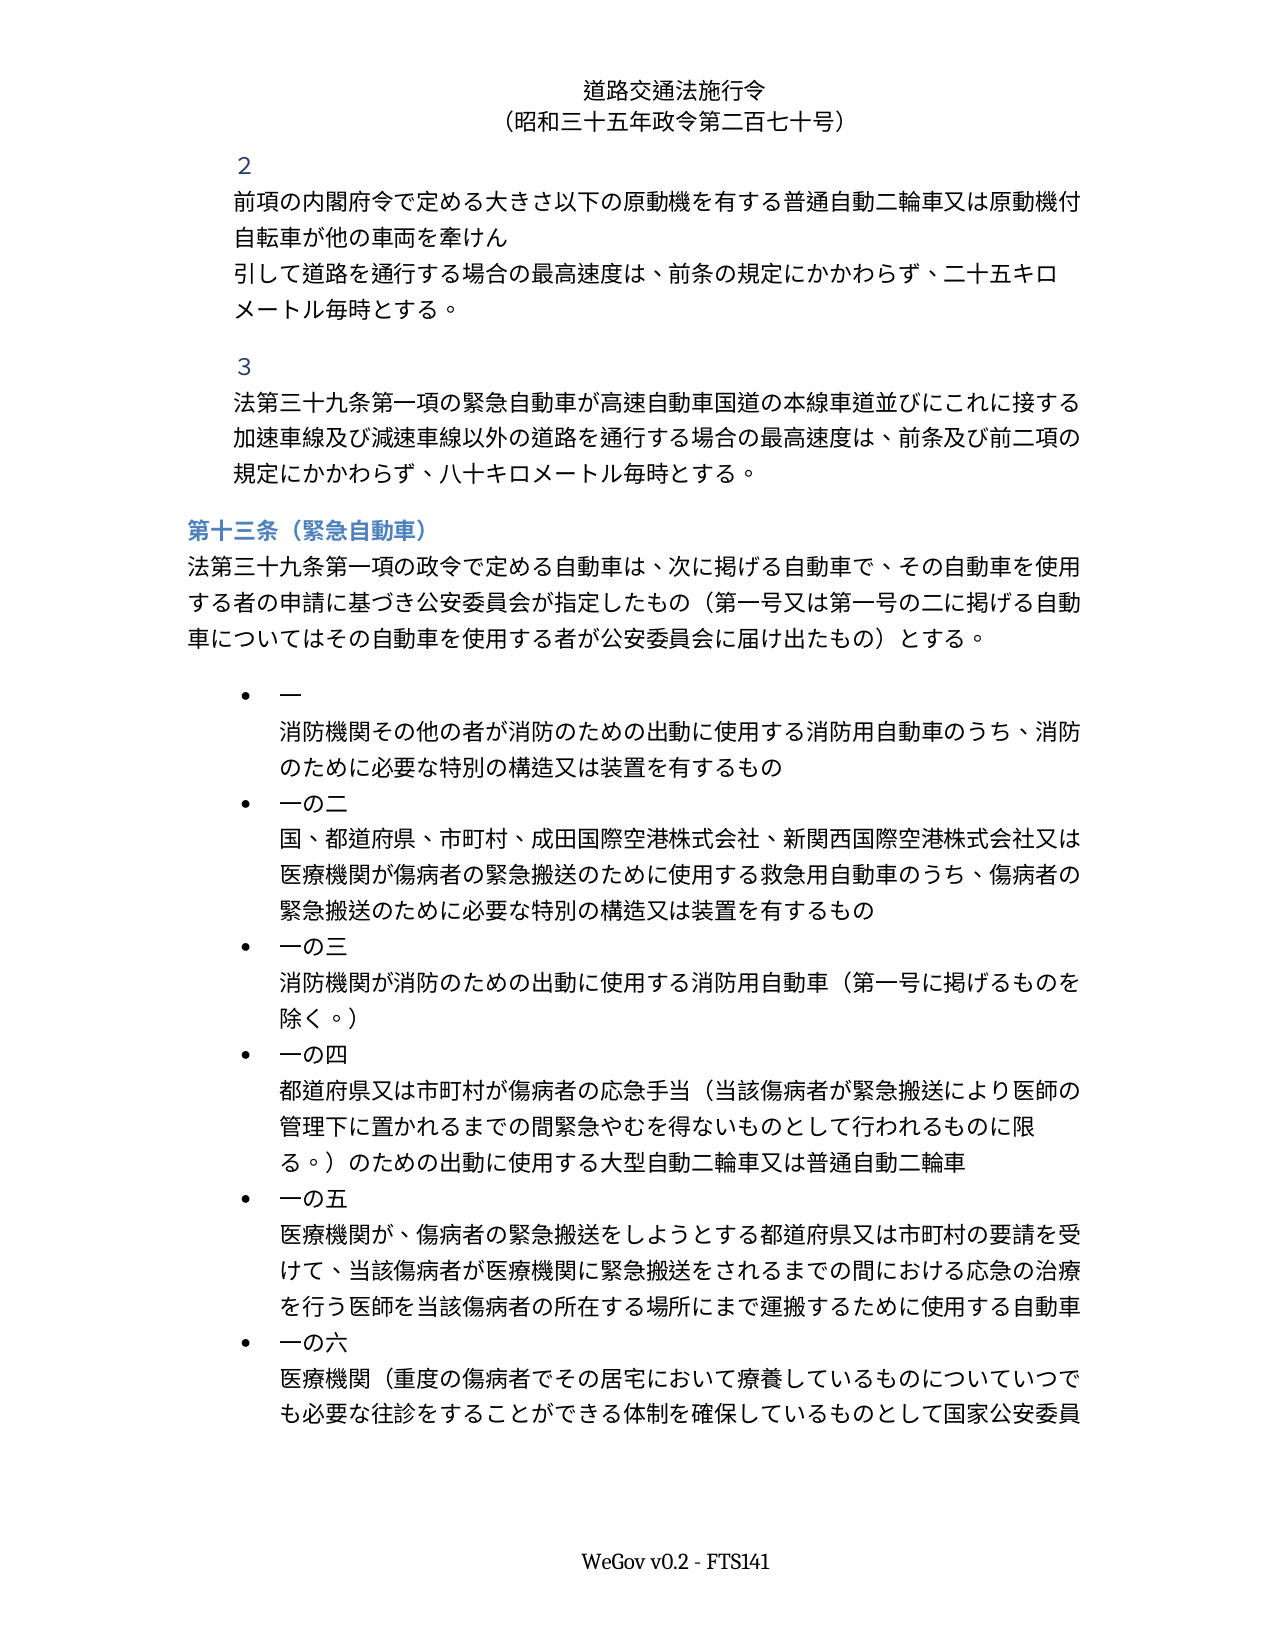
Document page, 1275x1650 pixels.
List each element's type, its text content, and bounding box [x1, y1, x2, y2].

subtitle 第十三条（緊急自動車） [187, 515, 1087, 546]
subtitle ３ [233, 351, 1087, 382]
list 一の三 消防機関が消防のための出動に使用する消防用自動車（第一号に掲げるものを除く。） [242, 931, 1087, 1034]
list 一の六 医療機関（重度の傷病者でその居宅において療養しているものについていつでも必要な往診をすることができる体制を確保しているものとして国家公安委員会が定める基準に該当するものに限る。）が、当該傷病者について必要な緊急の往診を行う医師を当該傷病者の居宅にまで搬送するために使用する自動車 [242, 1327, 1087, 1430]
subtitle ２ [233, 150, 1087, 181]
list 一の二 国、都道府県、市町村、成田国際空港株式会社、新関西国際空港株式会社又は医療機関が傷病者の緊急搬送のために使用する救急用自動車のうち、傷病者の緊急搬送のために必要な特別の構造又は装置を有するもの [242, 787, 1087, 927]
list 一 消防機関その他の者が消防のための出動に使用する消防用自動車のうち、消防のために必要な特別の構造又は装置を有するもの [242, 680, 1087, 783]
list 一の四 都道府県又は市町村が傷病者の応急手当（当該傷病者が緊急搬送により医師の管理下に置かれるまでの間緊急やむを得ないものとして行われるものに限る。）のための出動に使用する大型自動二輪車又は普通自動二輪車 [242, 1039, 1087, 1178]
text 法第三十九条第一項の緊急自動車が高速自動車国道の本線車道並びにこれに接する加速車線及び減速車線以外の道路を通行する場合の最高速度は、前条及び前二項の規定にかかわらず、八十キロメートル毎時とする。 [233, 386, 1087, 489]
list 一の五 医療機関が、傷病者の緊急搬送をしようとする都道府県又は市町村の要請を受けて、当該傷病者が医療機関に緊急搬送をされるまでの間における応急の治療を行う医師を当該傷病者の所在する場所にまで運搬するために使用する自動車 [242, 1183, 1087, 1322]
text 法第三十九条第一項の政令で定める自動車は、次に掲げる自動車で、その自動車を使用する者の申請に基づき公安委員会が指定したもの（第一号又は第一号の二に掲げる自動車についてはその自動車を使用する者が公安委員会に届け出たもの）とする。 [187, 551, 1087, 654]
text 前項の内閣府令で定める大きさ以下の原動機を有する普通自動二輪車又は原動機付自転車が他の車両を牽けん 引して道路を通行する場合の最高速度は、前条の規定にかかわらず、二十五キロメートル毎時とする。 [233, 186, 1087, 325]
